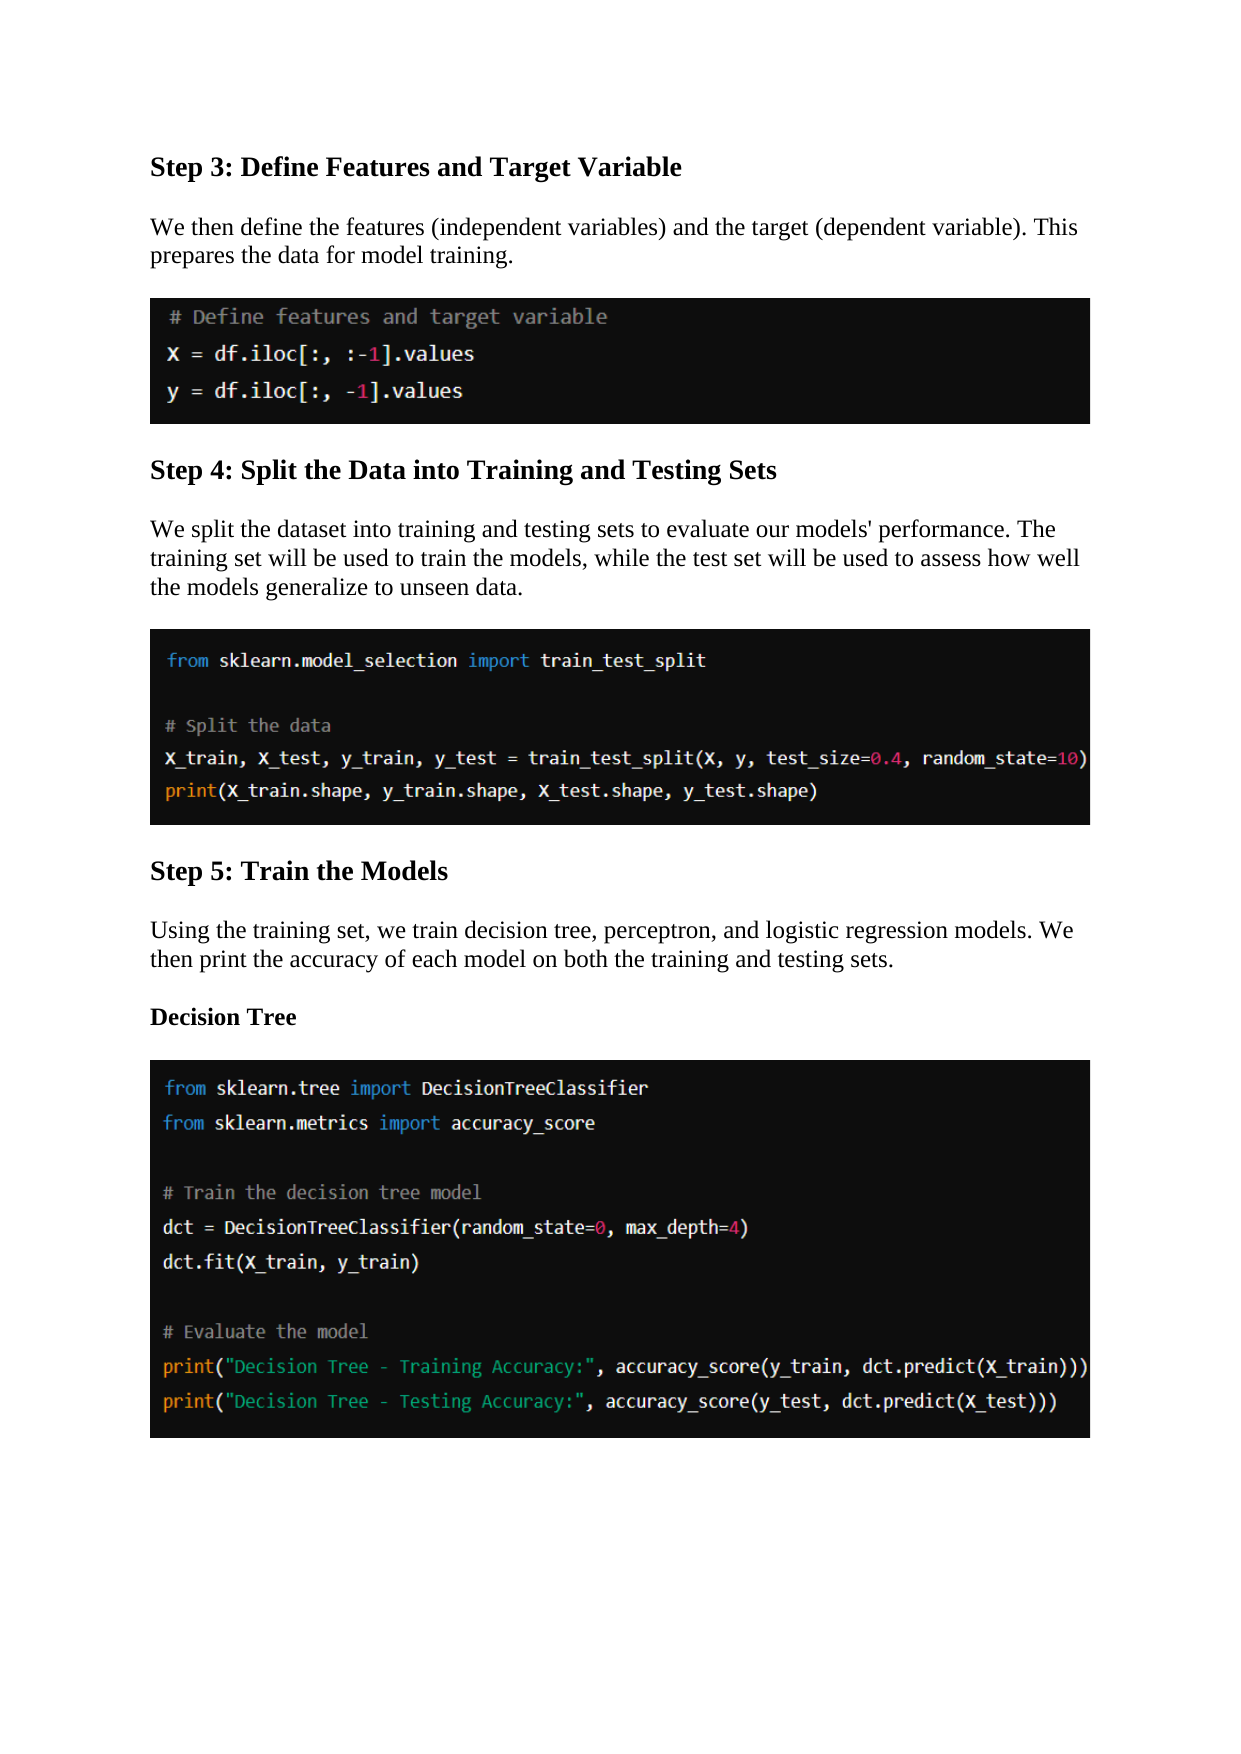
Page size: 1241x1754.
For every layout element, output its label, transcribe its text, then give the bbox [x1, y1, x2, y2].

text Using the training set, we train decision tree, perceptron, and logistic regression models. We then print the accuracy of each model on both the training and testing sets. [150, 915, 1090, 973]
text Step 4: Split the Data into Training and Testing Sets [150, 453, 1090, 485]
picture [150, 298, 1091, 424]
picture [150, 1060, 1091, 1438]
picture [150, 629, 1091, 825]
text We split the dataset into training and testing sets to evaluate our models' performance. The training set will be used to train the models, while the test set will be used to assess how well the models generalize to unseen data. [150, 514, 1090, 601]
text We then define the features (independent variables) and the target (dependent variable). This prepares the data for model training. [150, 212, 1090, 269]
text Decision Tree [150, 1002, 1090, 1031]
text Step 3: Define Features and Target Variable [150, 150, 1090, 182]
text Step 5: Train the Models [150, 854, 1090, 886]
